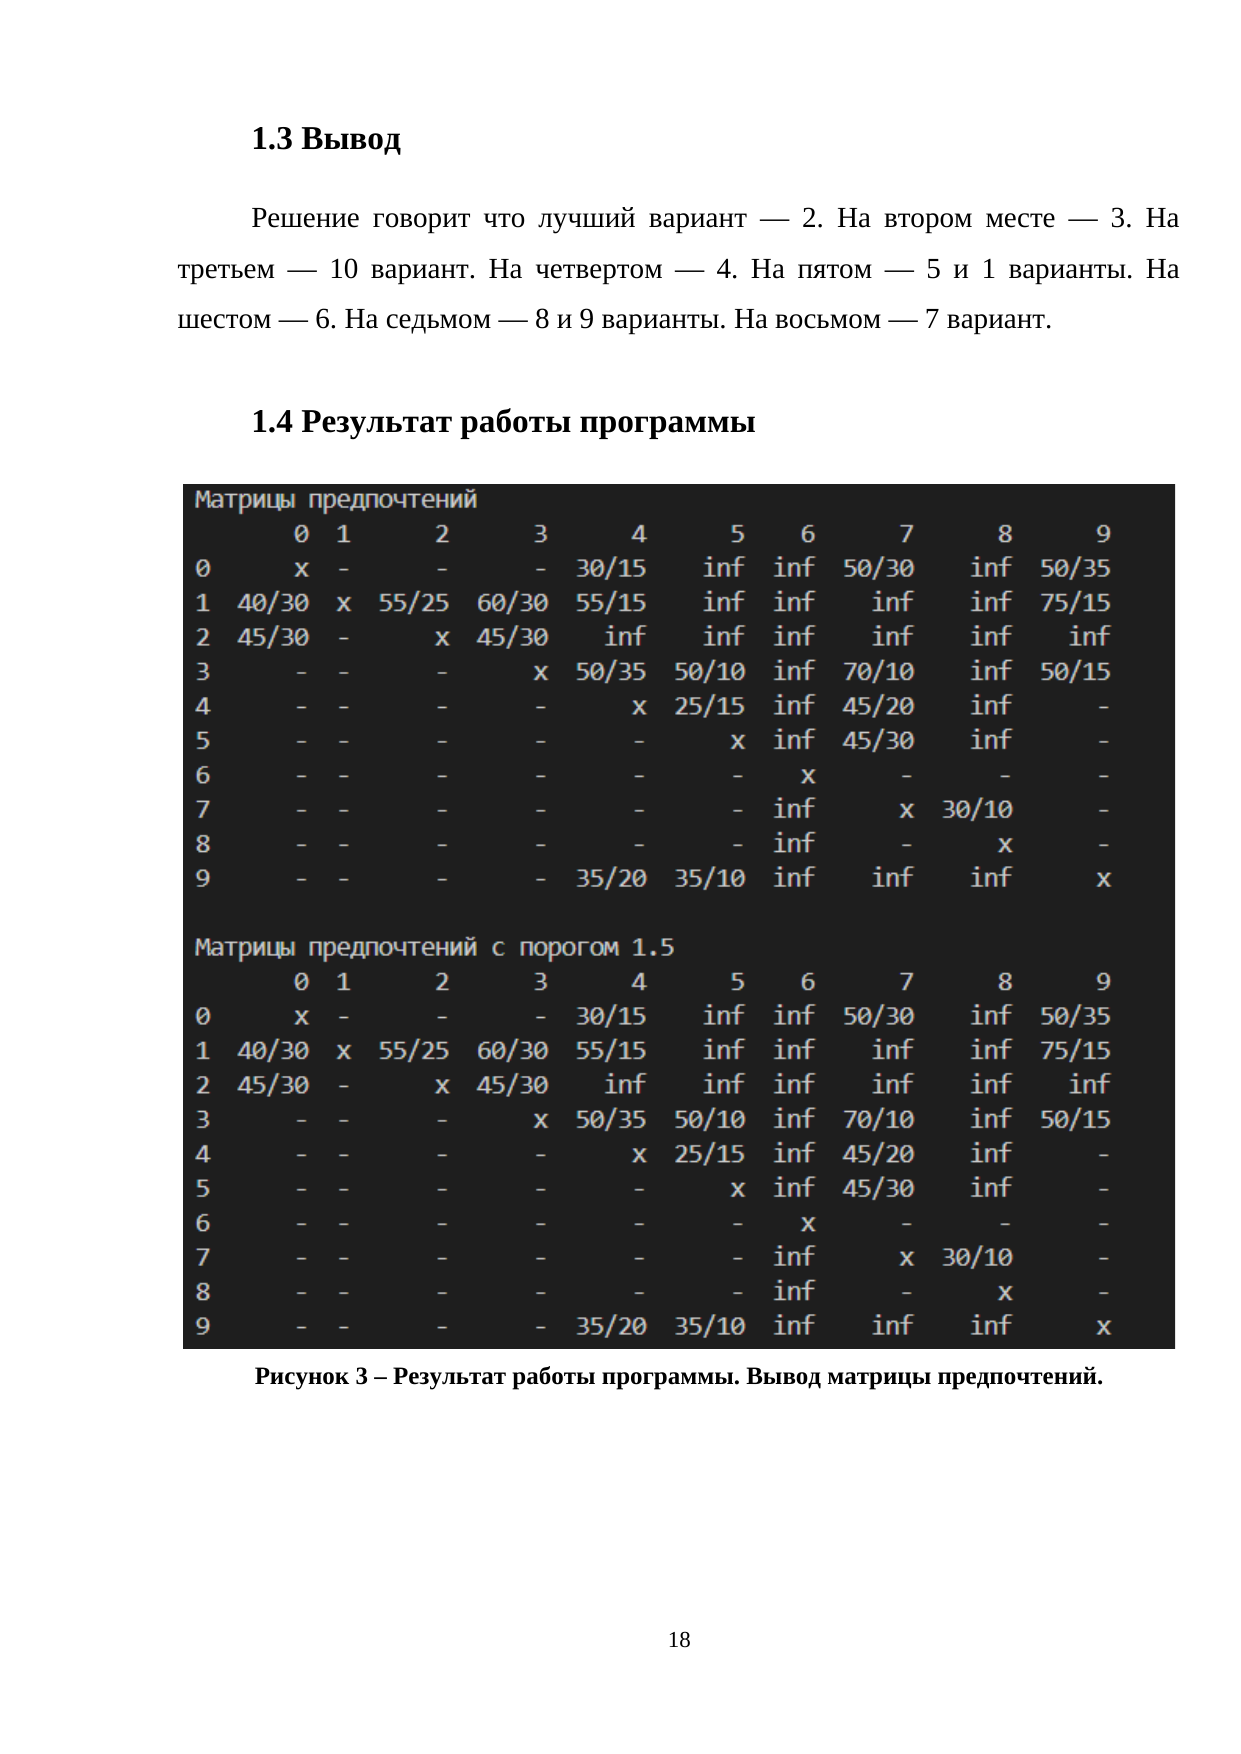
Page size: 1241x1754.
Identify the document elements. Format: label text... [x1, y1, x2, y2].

picture [183, 484, 1176, 1349]
text Решение говорит что лучший вариант — 2. На втором месте — 3. На третьем — 10 вариант. На четвертом — 4. На пятом — 5 и 1 варианты. На шестом — 6. На седьмом — 8 и 9 варианты. На восьмом — 7 вариант. [177, 201, 1181, 335]
subtitle 1.4 Результат работы программы [177, 402, 1181, 440]
subtitle 1.3 Вывод [177, 118, 1181, 156]
text Рисунок 3 – Результат работы программы. Вывод матрицы предпочтений. [177, 1361, 1181, 1390]
